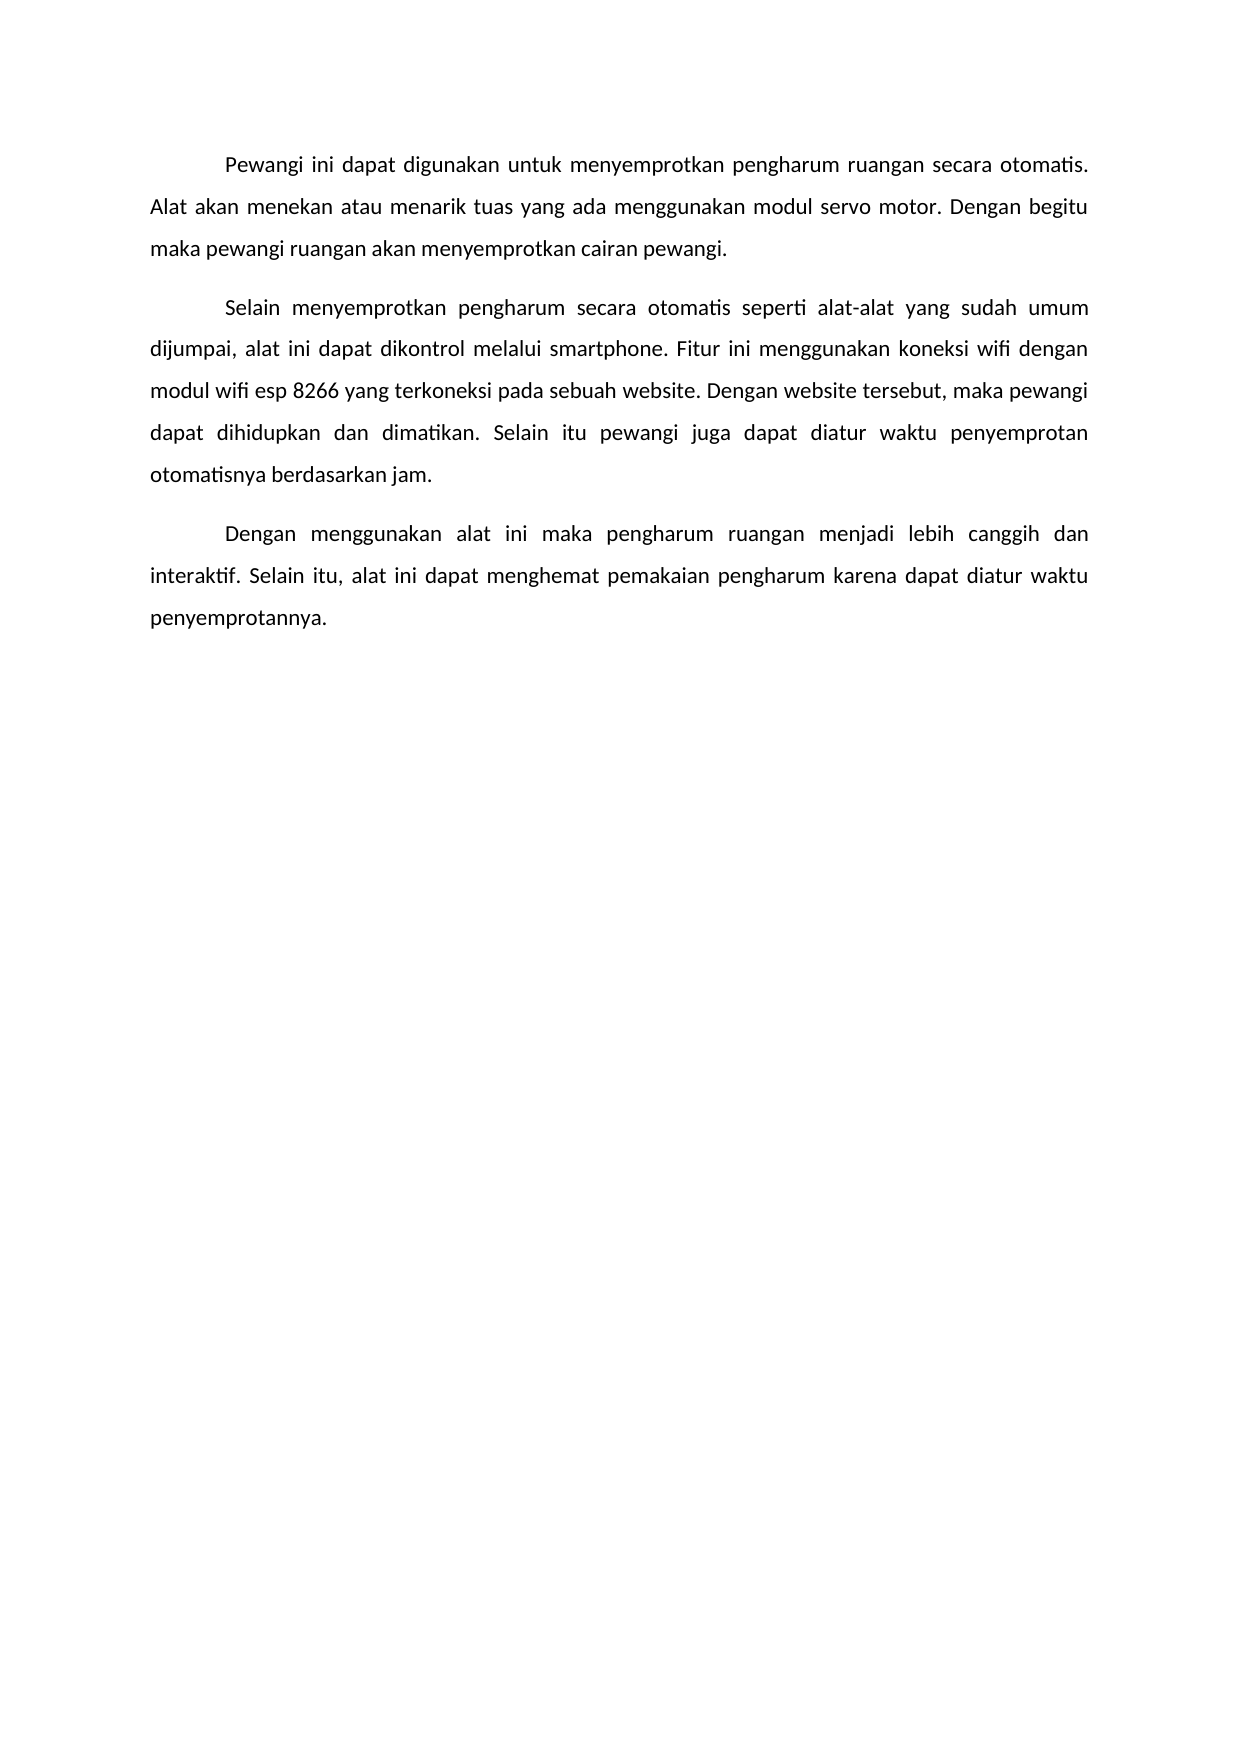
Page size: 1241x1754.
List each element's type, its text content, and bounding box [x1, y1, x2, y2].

text Selain menyemprotkan pengharum secara otomatis seperti alat-alat yang sudah umum dijumpai, alat ini dapat dikontrol melalui smartphone. Fitur ini menggunakan koneksi wifi dengan modul wifi esp 8266 yang terkoneksi pada sebuah website. Dengan website tersebut, maka pewangi dapat dihidupkan dan dimatikan. Selain itu pewangi juga dapat diatur waktu penyemprotan otomatisnya berdasarkan jam. [150, 293, 1090, 488]
text Pewangi ini dapat digunakan untuk menyemprotkan pengharum ruangan secara otomatis. Alat akan menekan atau menarik tuas yang ada menggunakan modul servo motor. Dengan begitu maka pewangi ruangan akan menyemprotkan cairan pewangi. [150, 150, 1090, 262]
text Dengan menggunakan alat ini maka pengharum ruangan menjadi lebih canggih dan interaktif. Selain itu, alat ini dapat menghemat pemakaian pengharum karena dapat diatur waktu penyemprotannya. [150, 519, 1090, 631]
